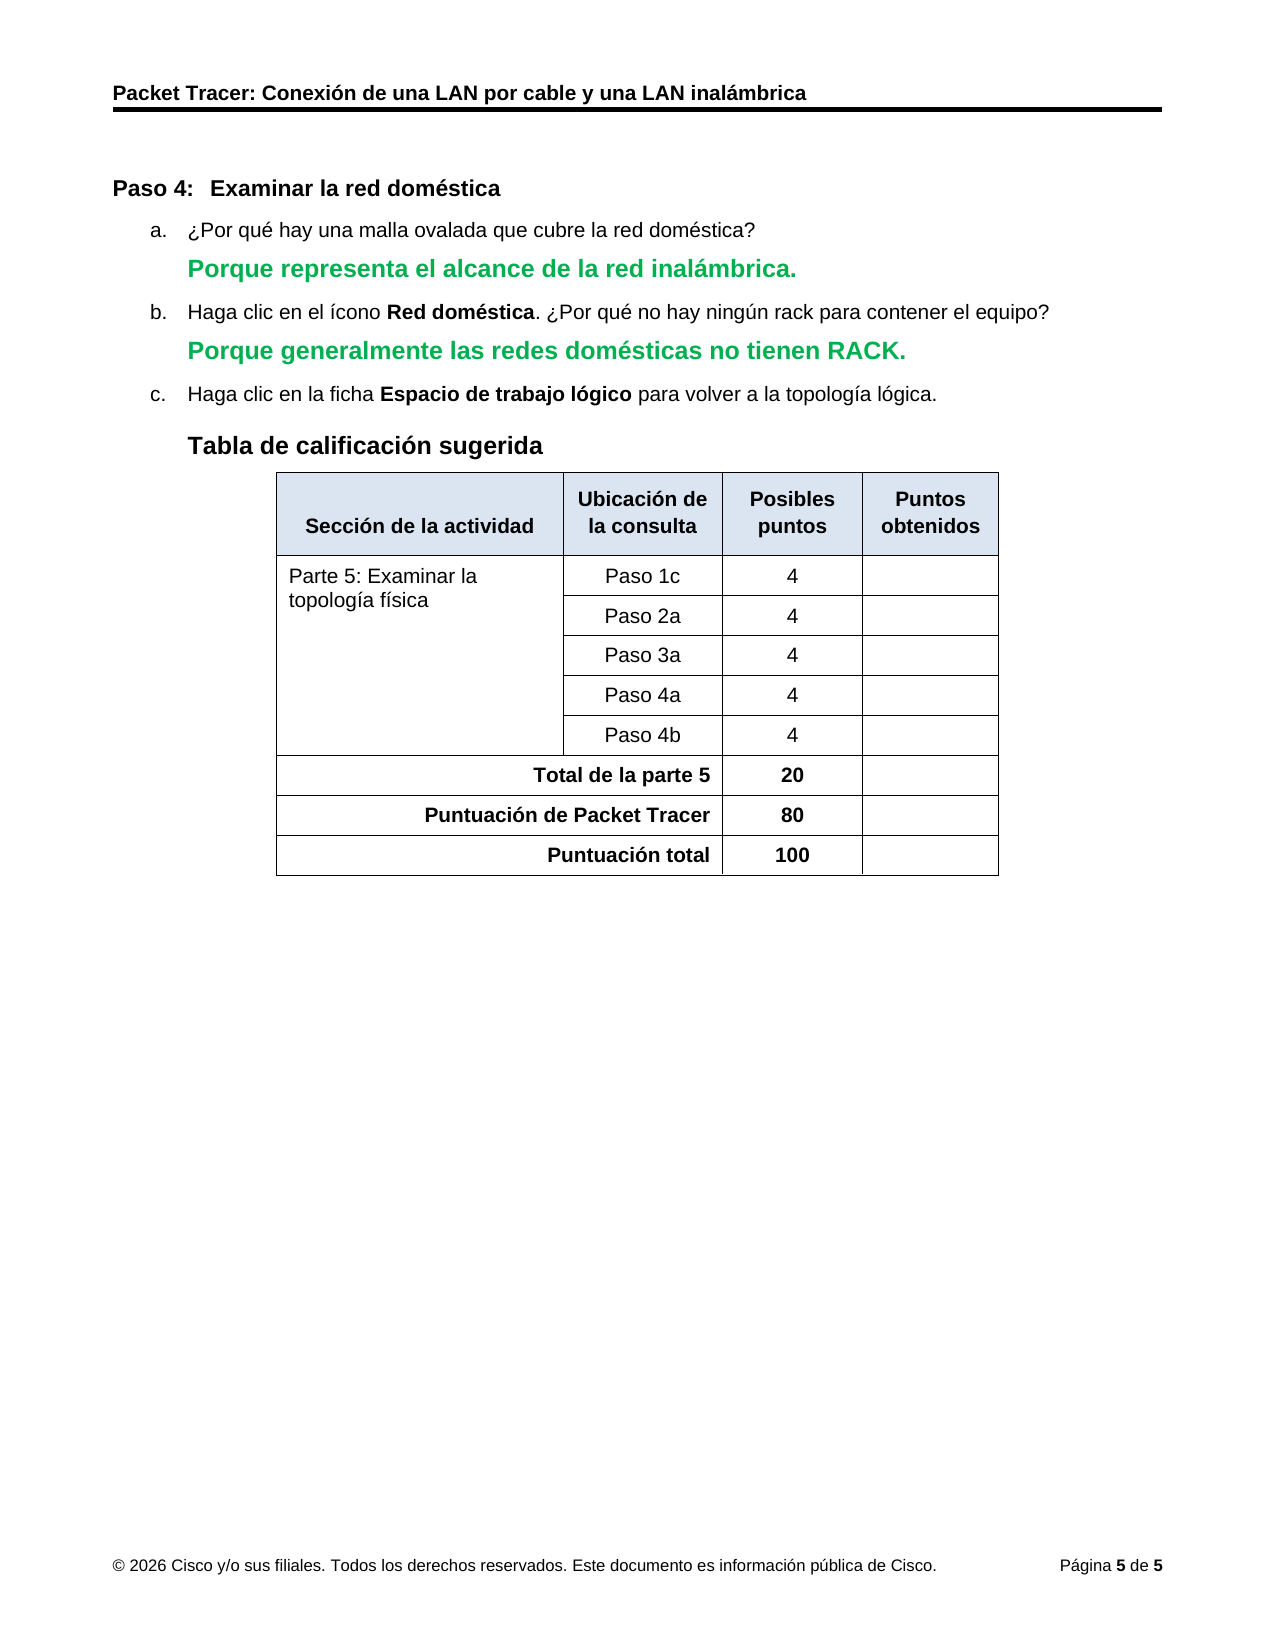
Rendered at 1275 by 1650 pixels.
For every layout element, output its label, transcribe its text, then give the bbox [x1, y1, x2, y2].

table_cell 80 [723, 796, 862, 834]
text Porque generalmente las redes domésticas no tienen RACK. [112, 336, 1162, 365]
table_cell [863, 716, 998, 755]
table_cell 4 [723, 596, 862, 635]
table_cell Paso 3a [564, 636, 722, 675]
table_header Posibles puntos [723, 473, 862, 555]
table_cell Paso 4a [564, 676, 722, 715]
table_cell Paso 2a [564, 596, 722, 635]
table_cell [863, 636, 998, 675]
table_cell Parte 5: Examinar la topología física [277, 556, 563, 755]
table_cell Total de la parte 5 [277, 756, 722, 795]
table_header Puntos obtenidos [863, 473, 998, 555]
table_cell [863, 596, 998, 635]
table_cell Paso 1c [564, 556, 722, 595]
table_cell [863, 756, 998, 795]
table_cell [863, 676, 998, 715]
text Tabla de calificación sugerida [112, 431, 1162, 459]
table_cell Puntuación total [277, 836, 722, 874]
table_cell Puntuación de Packet Tracer [277, 796, 722, 834]
table_header Ubicación de la consulta [564, 473, 722, 555]
table_cell 4 [723, 556, 862, 595]
table_cell [863, 556, 998, 595]
table_cell 4 [723, 716, 862, 755]
table_cell 4 [723, 676, 862, 715]
list Haga clic en la ficha Espacio de trabajo lógico para volver a la topología lógica. [150, 382, 1162, 406]
table_cell [863, 836, 998, 874]
table_cell 20 [723, 756, 862, 795]
text Examinar la red doméstica [112, 175, 1162, 201]
table_cell [863, 796, 998, 834]
table_cell 4 [723, 636, 862, 675]
list ¿Por qué hay una malla ovalada que cubre la red doméstica? [150, 218, 1162, 242]
table_cell 100 [723, 836, 862, 874]
text Porque representa el alcance de la red inalámbrica. [112, 254, 1162, 283]
table_header Sección de la actividad [277, 473, 563, 555]
table_cell Paso 4b [564, 716, 722, 755]
list Haga clic en el ícono Red doméstica. ¿Por qué no hay ningún rack para contener el equipo? [150, 300, 1162, 324]
